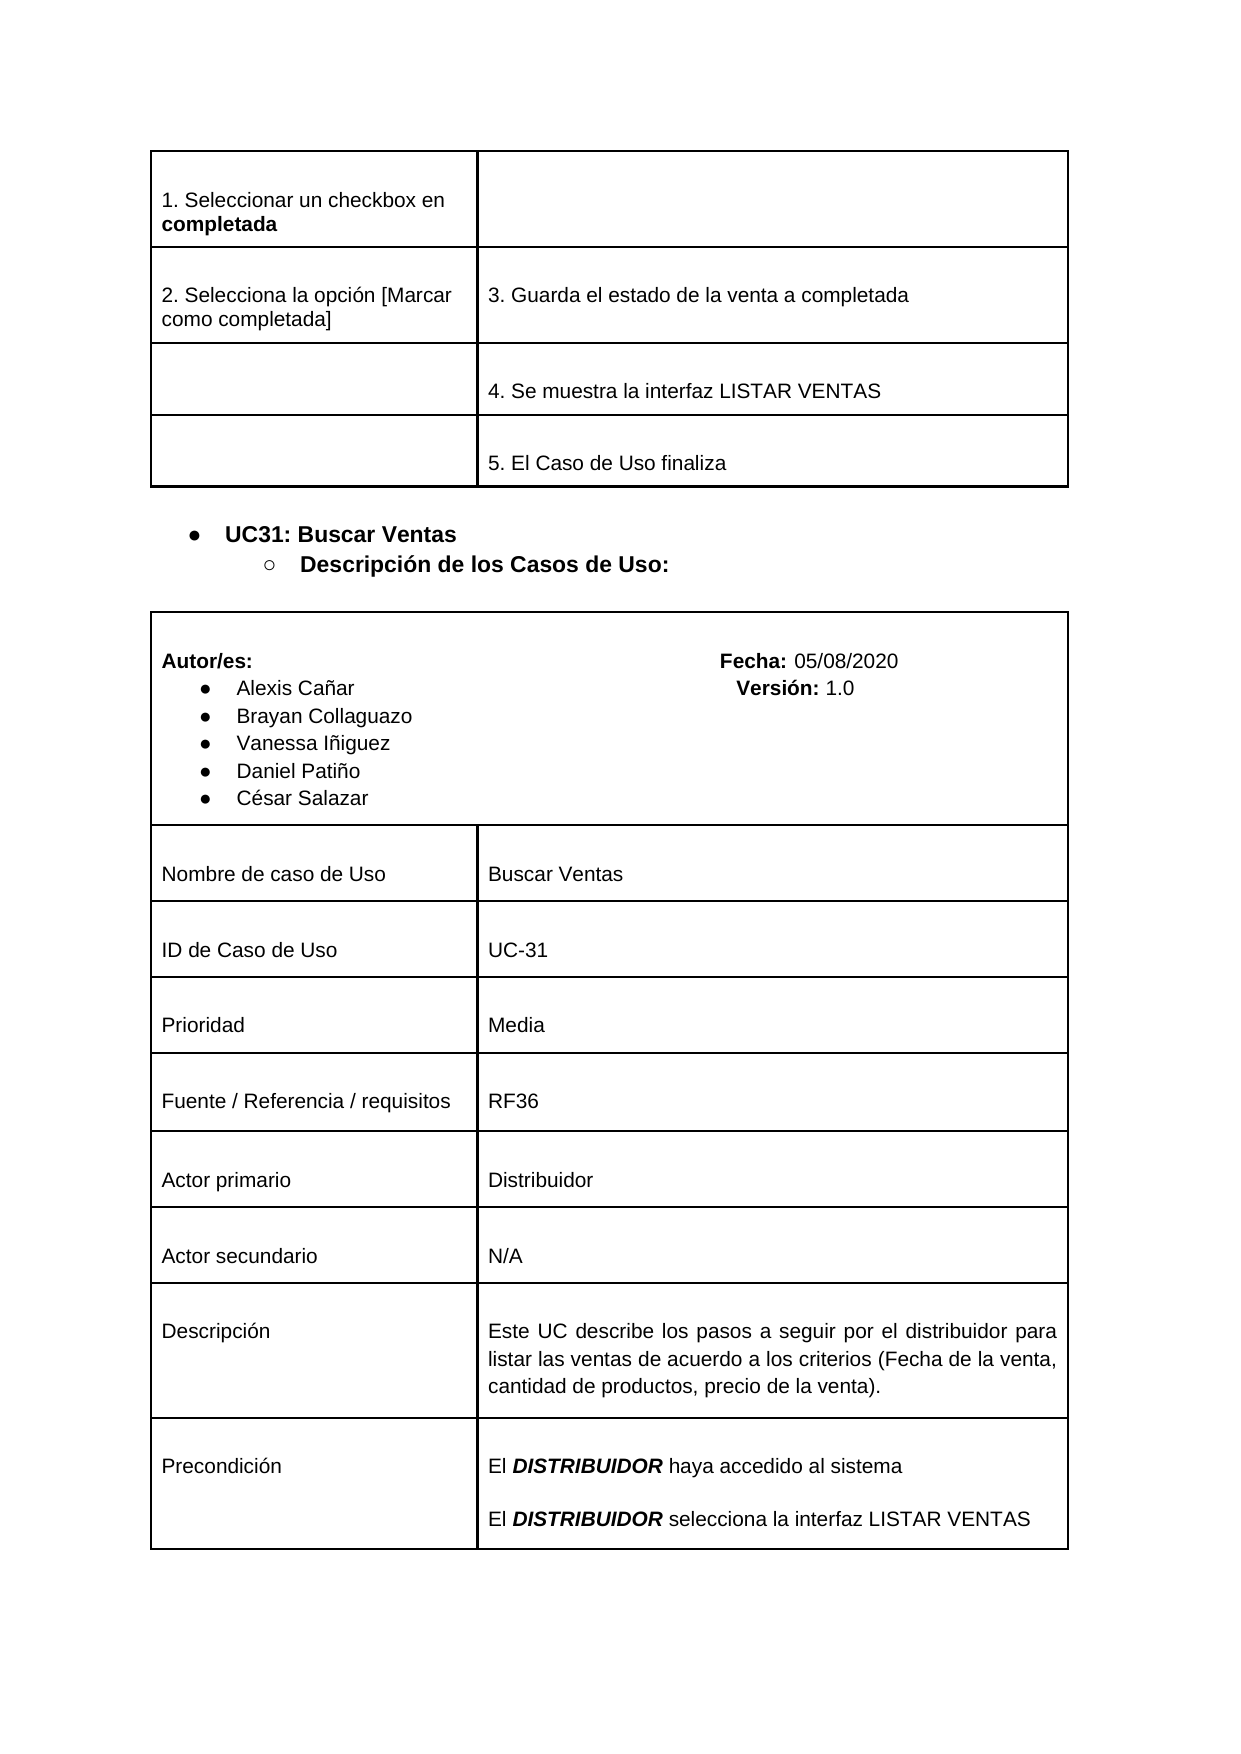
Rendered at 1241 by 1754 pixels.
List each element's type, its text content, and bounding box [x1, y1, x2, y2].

table_cell [152, 416, 476, 485]
table_cell Buscar Ventas [479, 826, 1067, 900]
table_cell Distribuidor [479, 1132, 1067, 1206]
table_cell Prioridad [152, 978, 476, 1052]
table_cell UC-31 [479, 902, 1067, 976]
table_cell Descripción [152, 1284, 476, 1417]
table_cell 2. Selecciona la opción [Marcar como completada] [152, 248, 476, 342]
table_cell Nombre de caso de Uso [152, 826, 476, 900]
table_cell 3. Guarda el estado de la venta a completada [479, 248, 1067, 342]
table_cell Este UC describe los pasos a seguir por el distribuidor para listar las ventas de acuerdo a los criterios (Fecha de la venta, cantidad de productos, precio de la venta). [479, 1284, 1067, 1417]
table_cell N/A [479, 1208, 1067, 1282]
table_cell Actor secundario [152, 1208, 476, 1282]
table_cell 1. Seleccionar un checkbox en completada [152, 152, 476, 246]
table_header Autor/es: Fecha: 05/08/2020 Alexis Cañar Versión: 1.0 Brayan Collaguazo Vanessa Iñiguez Daniel Patiño César Salazar [152, 613, 1067, 824]
table_cell ID de Caso de Uso [152, 902, 476, 976]
table_cell [479, 152, 1067, 246]
table_cell RF36 [479, 1054, 1067, 1130]
table_cell Precondición [152, 1419, 476, 1548]
table_cell Actor primario [152, 1132, 476, 1206]
list Descripción de los Casos de Uso: [262, 551, 1090, 577]
table_cell 4. Se muestra la interfaz LISTAR VENTAS [479, 344, 1067, 413]
table_cell Media [479, 978, 1067, 1052]
table_cell [152, 344, 476, 413]
table_cell 5. El Caso de Uso finaliza [479, 416, 1067, 485]
table_cell Fuente / Referencia / requisitos [152, 1054, 476, 1130]
table_cell El DISTRIBUIDOR haya accedido al sistema El DISTRIBUIDOR selecciona la interfaz LISTAR VENTAS [479, 1419, 1067, 1548]
list UC31: Buscar Ventas [187, 521, 1090, 547]
